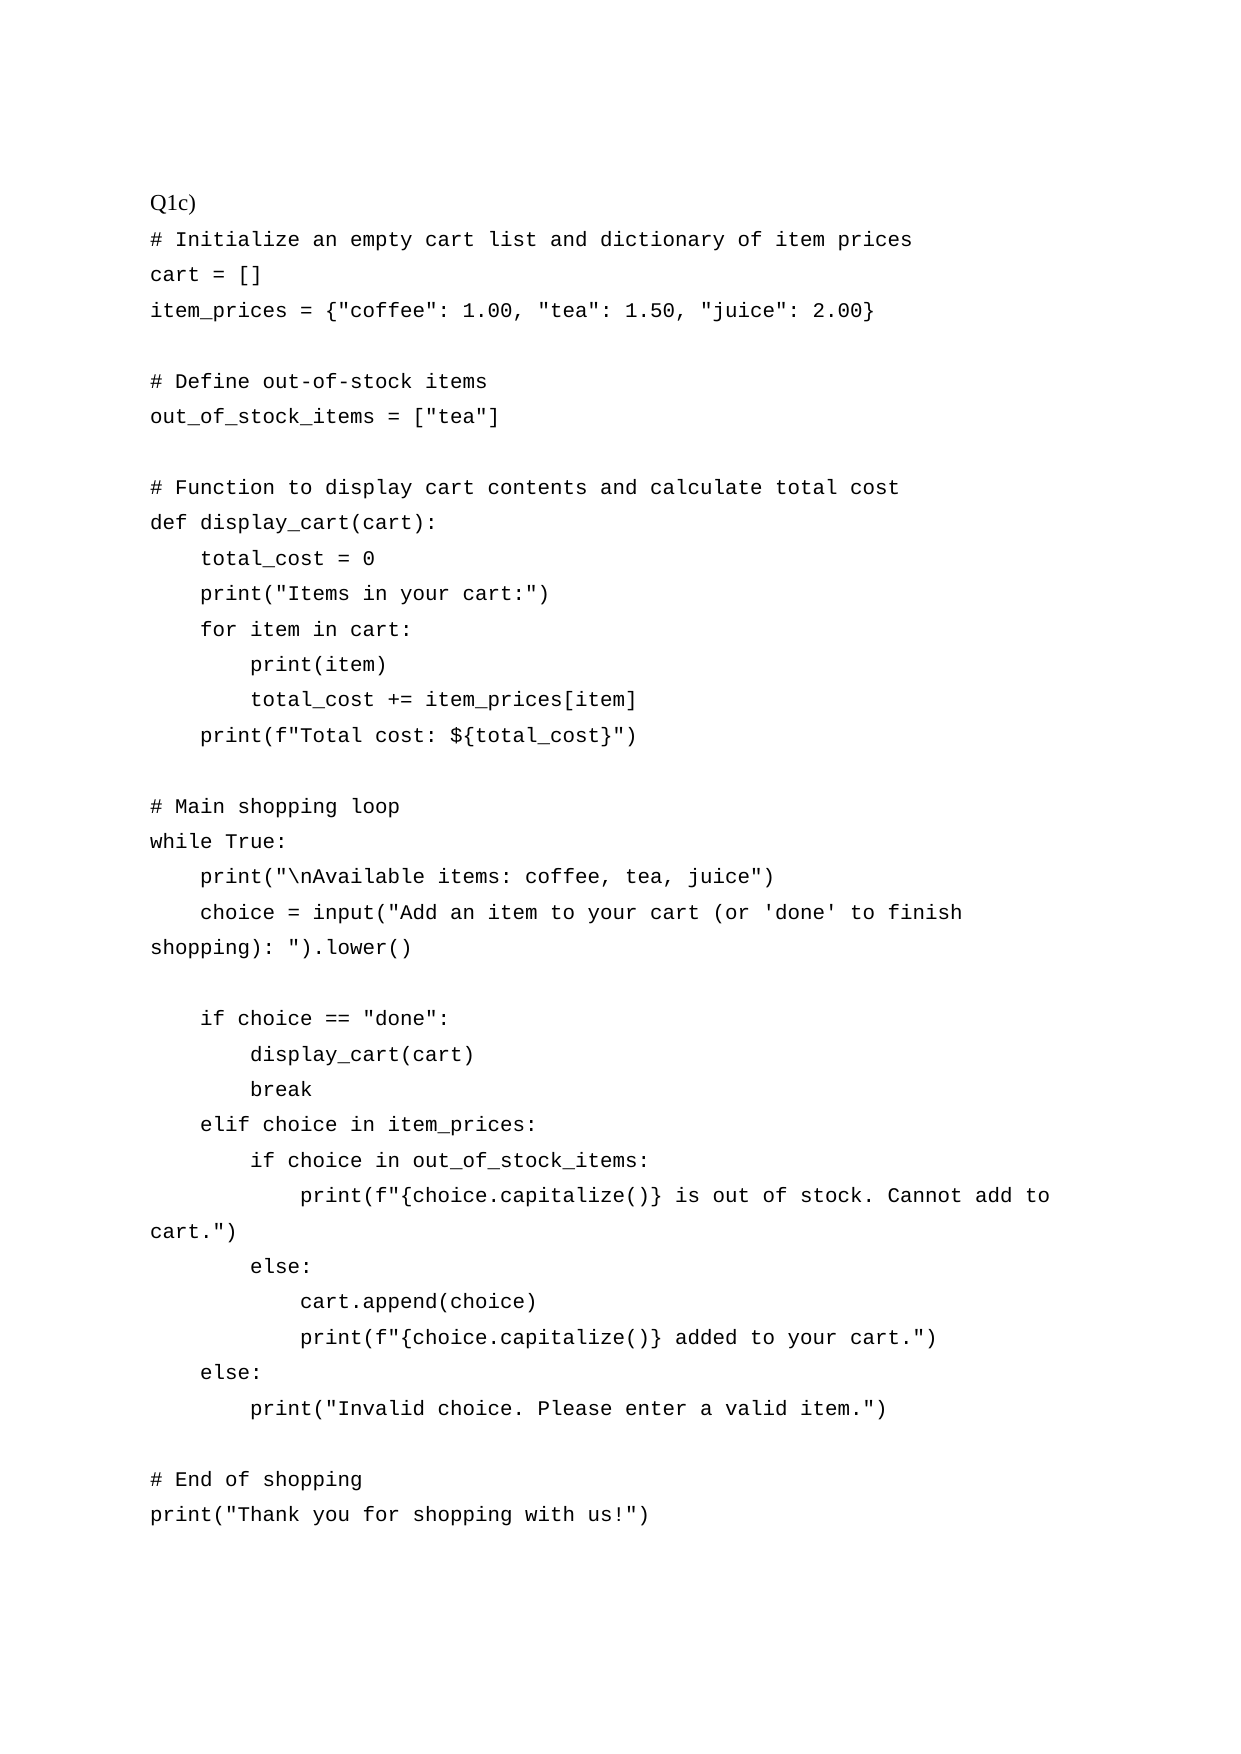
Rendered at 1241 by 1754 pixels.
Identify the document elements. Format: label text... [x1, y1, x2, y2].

text # Main shopping loop [150, 796, 1090, 819]
text choice = input("Add an item to your cart (or 'done' to finish shopping): ").lower() [150, 902, 1090, 961]
text display_cart(cart) [150, 1043, 1090, 1067]
text def display_cart(cart): [150, 512, 1090, 536]
text print("\nAvailable items: coffee, tea, juice") [150, 866, 1090, 890]
text cart.append(choice) [150, 1291, 1090, 1315]
text total_cost = 0 [150, 548, 1090, 571]
text print(f"{choice.capitalize()} is out of stock. Cannot add to cart.") [150, 1185, 1090, 1244]
text if choice in out_of_stock_items: [150, 1150, 1090, 1173]
text else: [150, 1362, 1090, 1386]
text # Initialize an empty cart list and dictionary of item prices [150, 229, 1090, 253]
text else: [150, 1256, 1090, 1280]
text print("Thank you for shopping with us!") [150, 1504, 1090, 1528]
text print("Invalid choice. Please enter a valid item.") [150, 1398, 1090, 1421]
text print(f"Total cost: ${total_cost}") [150, 725, 1090, 748]
text print(f"{choice.capitalize()} added to your cart.") [150, 1327, 1090, 1351]
text break [150, 1079, 1090, 1103]
text print(item) [150, 654, 1090, 678]
text for item in cart: [150, 618, 1090, 642]
text # End of shopping [150, 1468, 1090, 1492]
text out_of_stock_items = ["tea"] [150, 406, 1090, 430]
text Q1c) [150, 150, 1090, 216]
text total_cost += item_prices[item] [150, 689, 1090, 713]
text cart = [] [150, 264, 1090, 288]
text if choice == "done": [150, 1008, 1090, 1032]
text # Function to display cart contents and calculate total cost [150, 477, 1090, 501]
text elif choice in item_prices: [150, 1114, 1090, 1138]
text while True: [150, 831, 1090, 855]
text # Define out-of-stock items [150, 371, 1090, 394]
text print("Items in your cart:") [150, 583, 1090, 607]
text item_prices = {"coffee": 1.00, "tea": 1.50, "juice": 2.00} [150, 300, 1090, 323]
